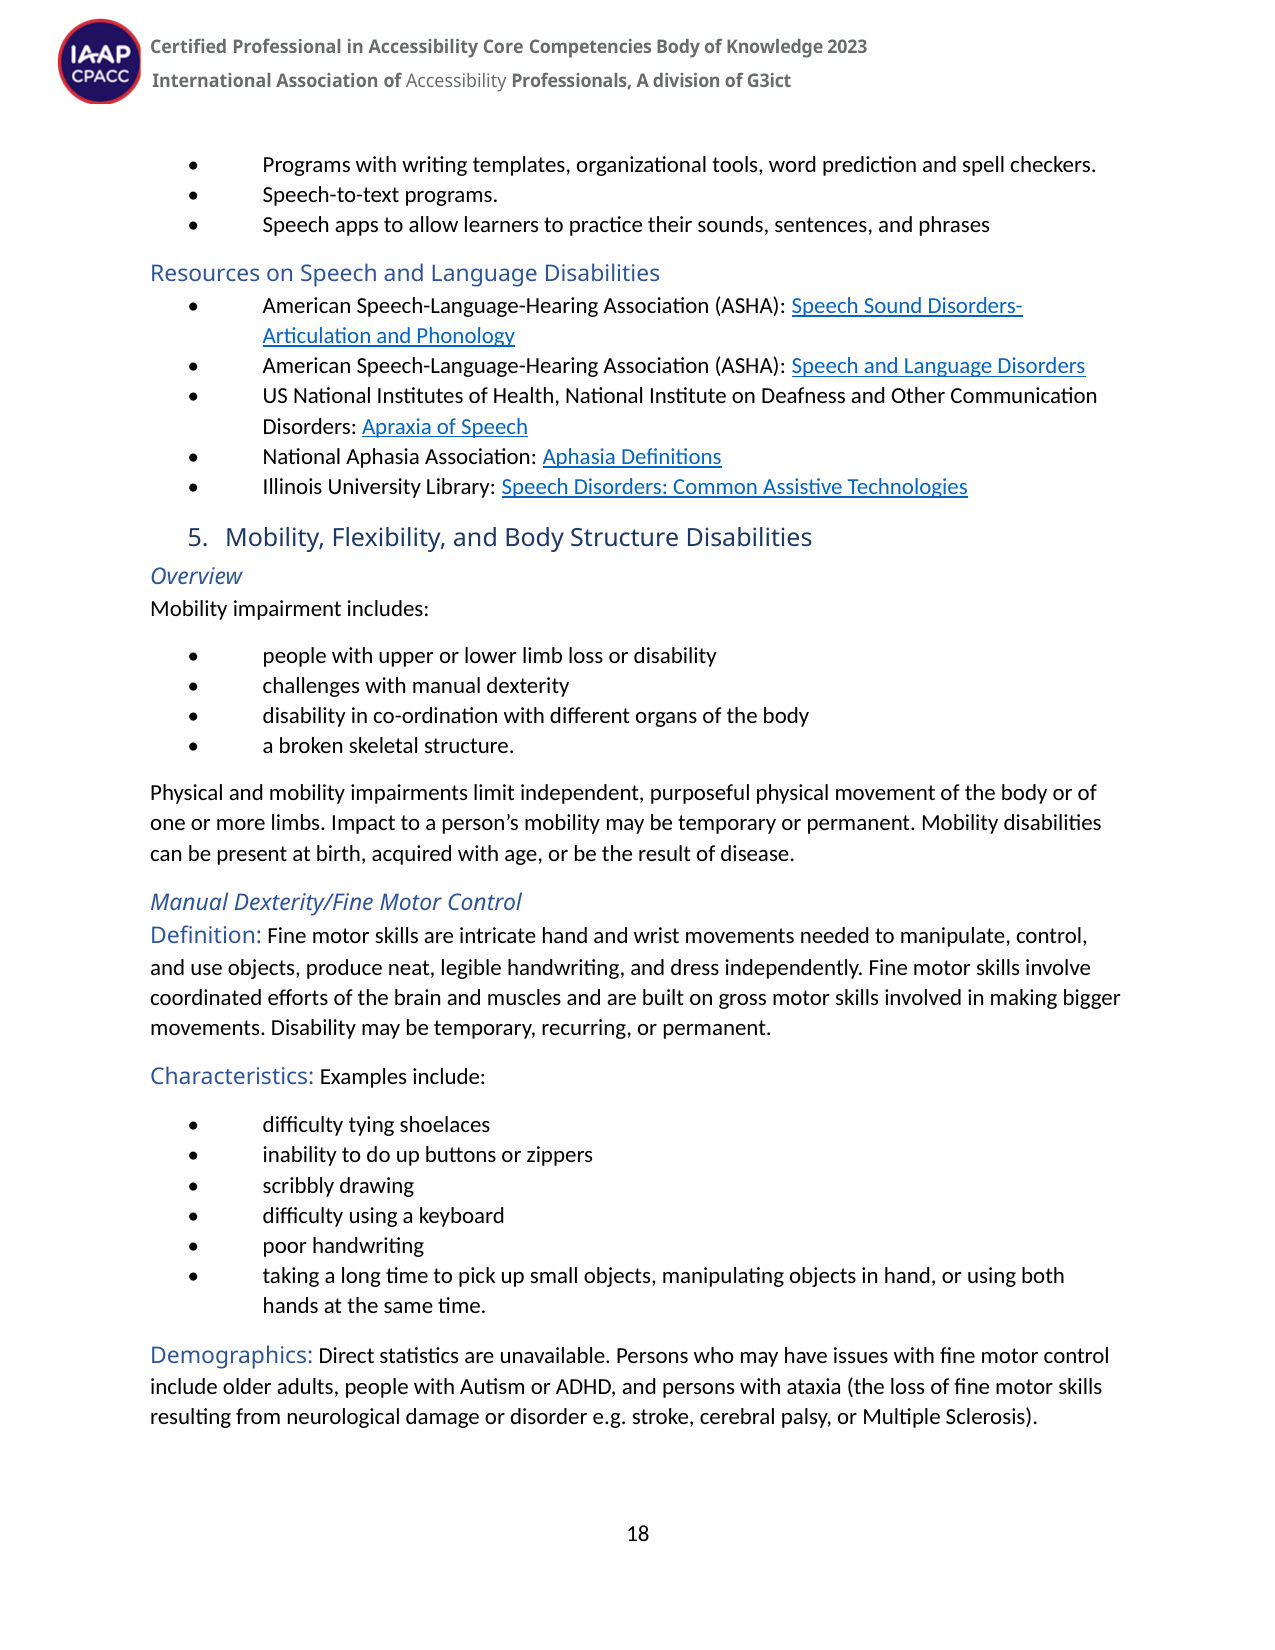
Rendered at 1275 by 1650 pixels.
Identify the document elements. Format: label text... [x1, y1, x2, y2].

list disability in co-ordination with different organs of the body [187, 701, 1125, 729]
list inability to do up buttons or zippers [187, 1141, 1125, 1169]
list poor handwriting [187, 1231, 1125, 1259]
list challenges with manual dexterity [187, 671, 1125, 699]
text Demographics: Direct statistics are unavailable. Persons who may have issues with fine motor control include older adults, people with Autism or ADHD, and persons with ataxia (the loss of fine motor skills resulting from neurological damage or disorder e.g. stroke, cerebral palsy, or Multiple Sclerosis). [150, 1338, 1125, 1430]
subtitle Mobility, Flexibility, and Body Structure Disabilities [187, 519, 1125, 553]
list Speech-to-text programs. [187, 180, 1125, 208]
text Definition: Fine motor skills are intricate hand and wrist movements needed to manipulate, control, and use objects, produce neat, legible handwriting, and dress independently. Fine motor skills involve coordinated efforts of the brain and muscles and are built on gross motor skills involved in making bigger movements. Disability may be temporary, recurring, or permanent. [150, 919, 1125, 1041]
subtitle Resources on Speech and Language Disabilities [150, 257, 1125, 288]
text Characteristics: Examples include: [150, 1060, 1125, 1091]
list National Aphasia Association: Aphasia Definitions [187, 442, 1125, 470]
text Mobility impairment includes: [150, 594, 1125, 622]
subtitle Manual Dexterity/Fine Motor Control [150, 886, 1125, 917]
list scribbly drawing [187, 1171, 1125, 1199]
list Programs with writing templates, organizational tools, word prediction and spell checkers. [187, 150, 1125, 178]
text Physical and mobility impairments limit independent, purposeful physical movement of the body or of one or more limbs. Impact to a person’s mobility may be temporary or permanent. Mobility disabilities can be present at birth, acquired with age, or be the result of disease. [150, 778, 1125, 867]
list a broken skeletal structure. [187, 731, 1125, 759]
subtitle Overview [150, 560, 1125, 591]
list US National Institutes of Health, National Institute on Deafness and Other Communication Disorders: Apraxia of Speech [187, 382, 1125, 440]
list people with upper or lower limb loss or disability [187, 641, 1125, 669]
list American Speech-Language-Hearing Association (ASHA): Speech Sound Disorders-Articulation and Phonology [187, 291, 1125, 349]
list Illinois University Library: Speech Disorders: Common Assistive Technologies [187, 472, 1125, 500]
list taking a long time to pick up small objects, manipulating objects in hand, or using both hands at the same time. [187, 1261, 1125, 1320]
picture [56, 18, 140, 102]
list difficulty using a keyboard [187, 1201, 1125, 1229]
list difficulty tying shoelaces [187, 1110, 1125, 1138]
list American Speech-Language-Hearing Association (ASHA): Speech and Language Disorders [187, 351, 1125, 379]
list Speech apps to allow learners to practice their sounds, sentences, and phrases [187, 210, 1125, 238]
